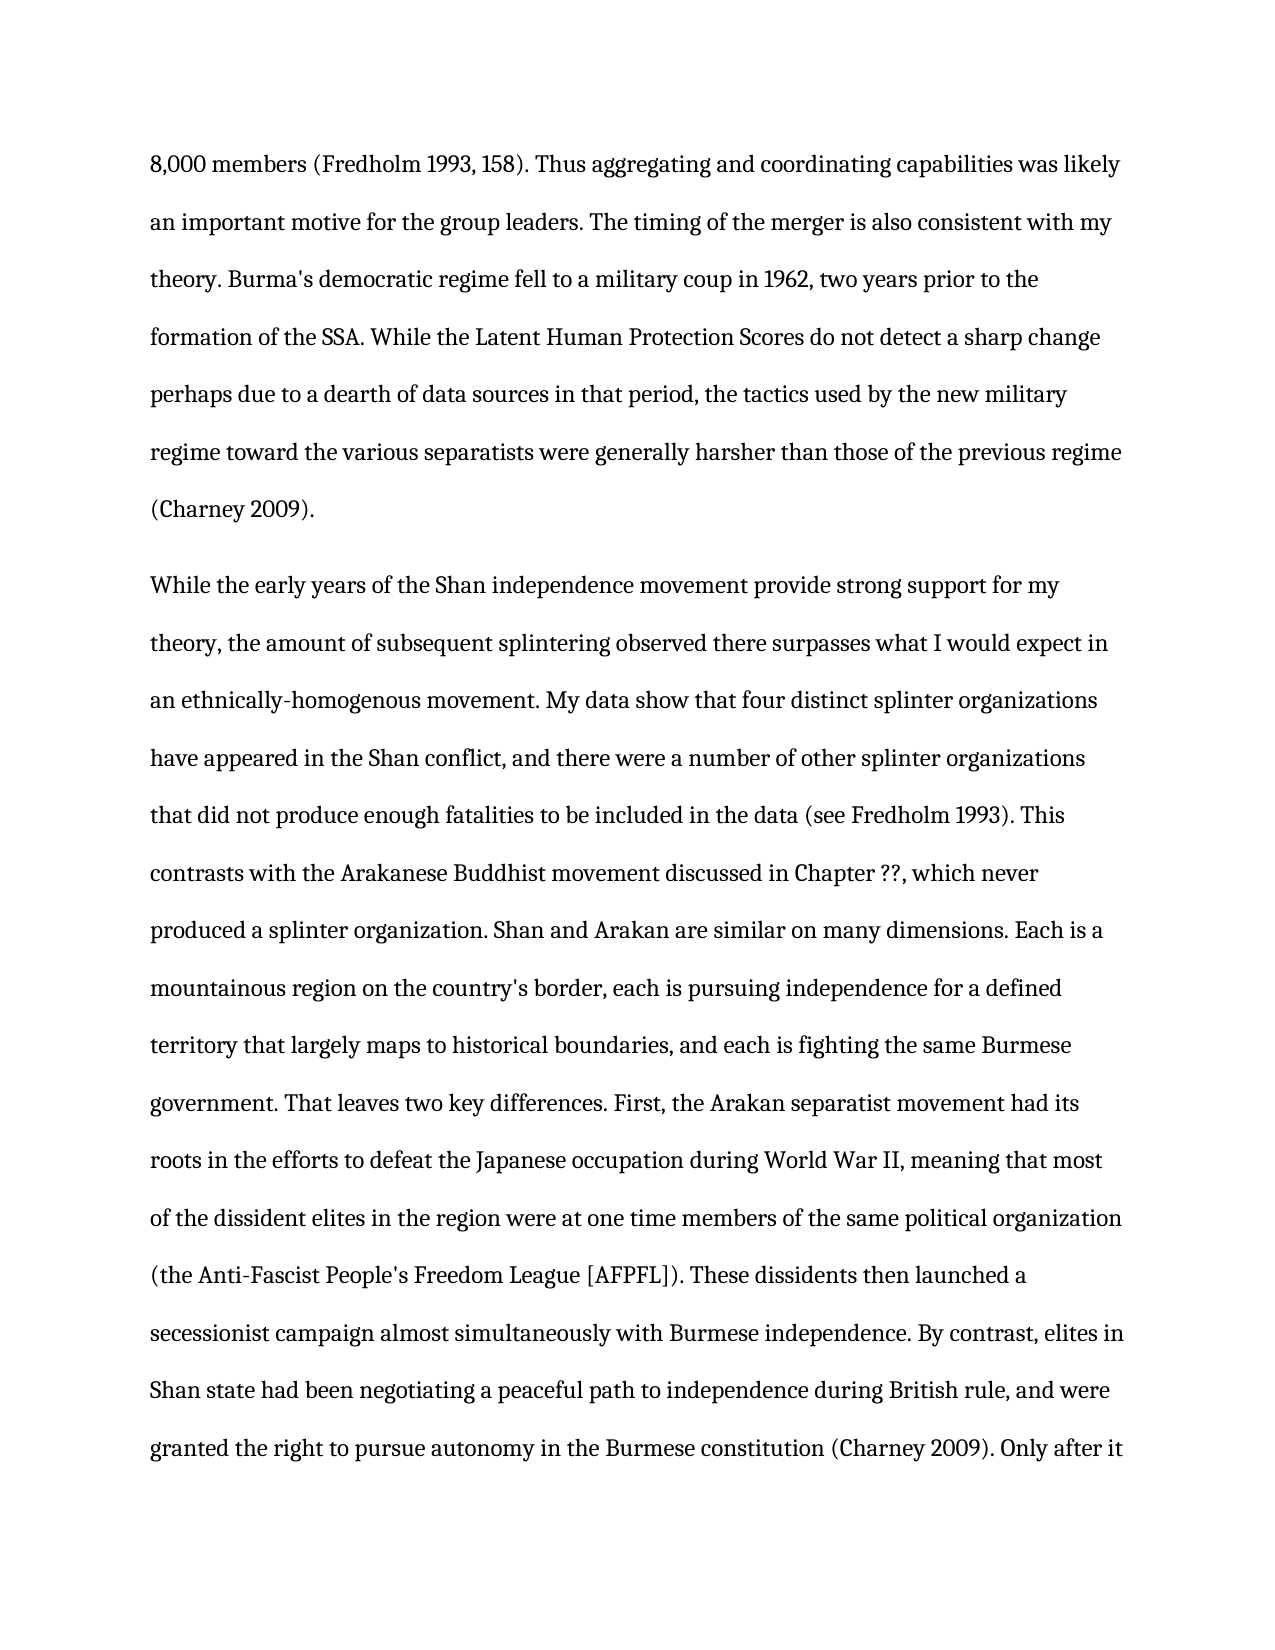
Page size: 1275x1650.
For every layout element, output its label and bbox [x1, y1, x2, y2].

text [150, 571, 1125, 1462]
text [150, 150, 1125, 524]
